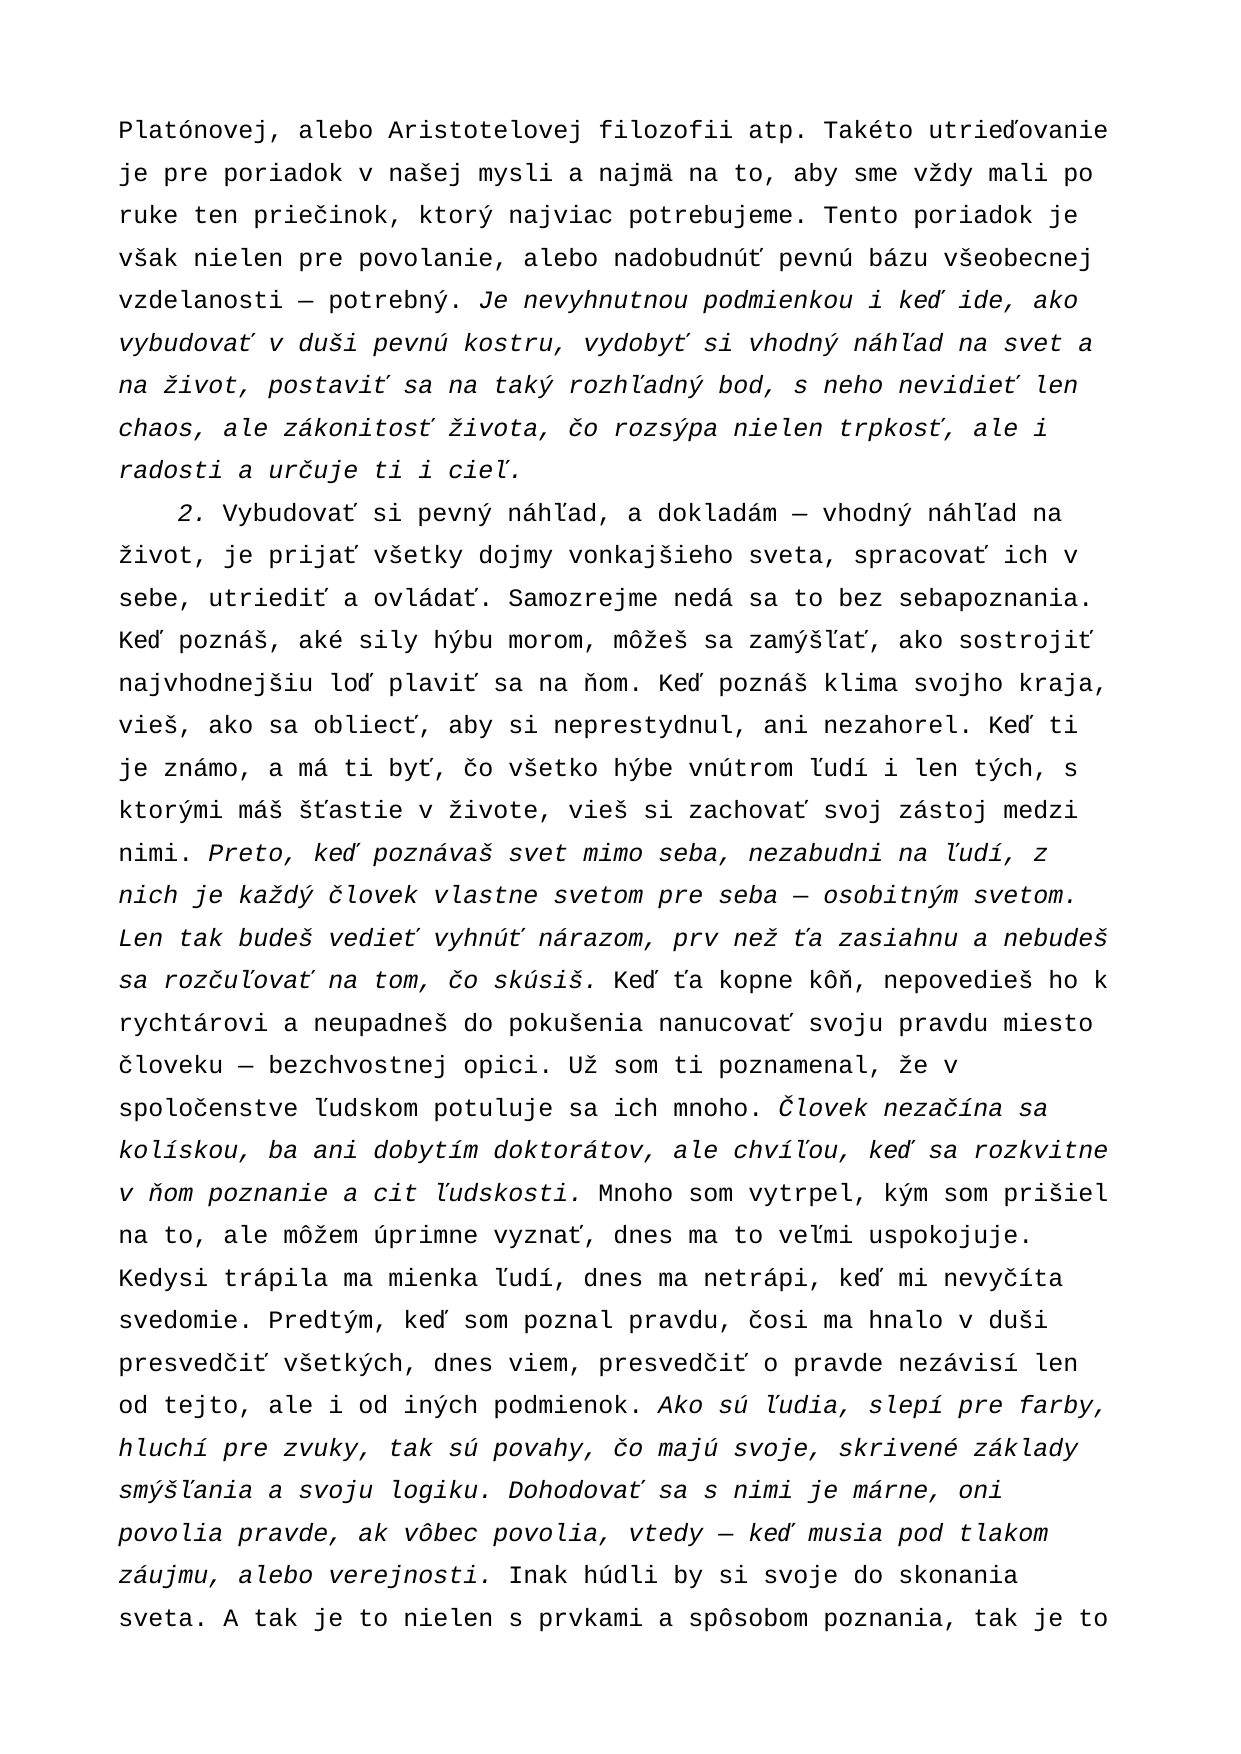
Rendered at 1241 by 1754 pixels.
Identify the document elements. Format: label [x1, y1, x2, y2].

text [118, 501, 1122, 1634]
text [118, 118, 1122, 486]
